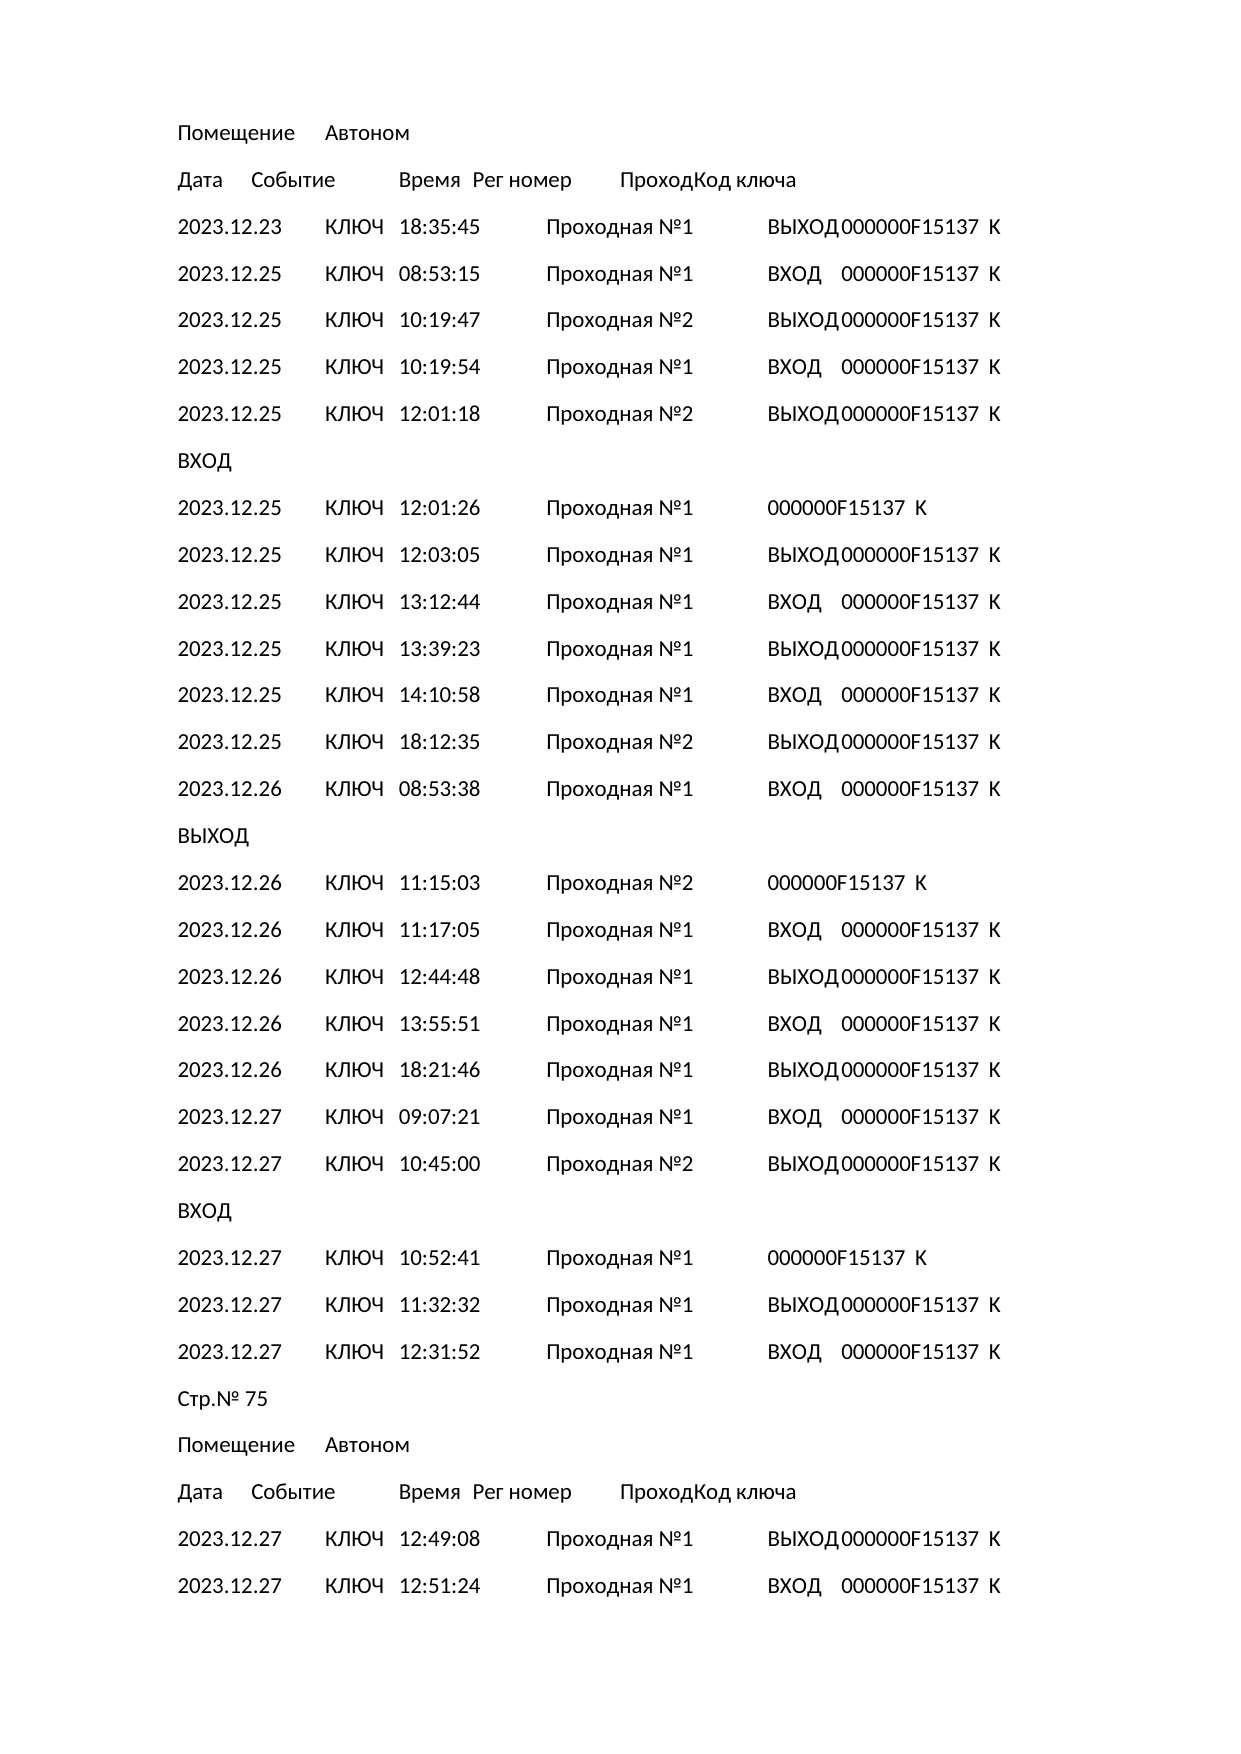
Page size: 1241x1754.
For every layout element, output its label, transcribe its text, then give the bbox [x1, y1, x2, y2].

text 2023.12.25 КЛЮЧ 14:10:58 Проходная №1 ВХОД 000000F15137 K [177, 681, 1152, 709]
text 2023.12.27 КЛЮЧ 10:52:41 Проходная №1 000000F15137 K [177, 1243, 1152, 1271]
text 2023.12.26 КЛЮЧ 18:21:46 Проходная №1 ВЫХОД 000000F15137 K [177, 1056, 1152, 1084]
text Стр.№ 75 [177, 1384, 1152, 1412]
text ВЫХОД [177, 821, 1152, 849]
text 2023.12.26 КЛЮЧ 13:55:51 Проходная №1 ВХОД 000000F15137 K [177, 1009, 1152, 1037]
text 2023.12.26 КЛЮЧ 11:17:05 Проходная №1 ВХОД 000000F15137 K [177, 915, 1152, 943]
text 2023.12.25 КЛЮЧ 18:12:35 Проходная №2 ВЫХОД 000000F15137 K [177, 727, 1152, 756]
text 2023.12.25 КЛЮЧ 08:53:15 Проходная №1 ВХОД 000000F15137 K [177, 259, 1152, 287]
text 2023.12.25 КЛЮЧ 10:19:47 Проходная №2 ВЫХОД 000000F15137 K [177, 306, 1152, 334]
text 2023.12.27 КЛЮЧ 10:45:00 Проходная №2 ВЫХОД 000000F15137 K [177, 1149, 1152, 1177]
text 2023.12.27 КЛЮЧ 09:07:21 Проходная №1 ВХОД 000000F15137 K [177, 1102, 1152, 1131]
text Помещение Автоном [177, 118, 1152, 146]
text 2023.12.26 КЛЮЧ 12:44:48 Проходная №1 ВЫХОД 000000F15137 K [177, 962, 1152, 990]
text 2023.12.27 КЛЮЧ 12:31:52 Проходная №1 ВХОД 000000F15137 K [177, 1337, 1152, 1365]
text 2023.12.26 КЛЮЧ 11:15:03 Проходная №2 000000F15137 K [177, 868, 1152, 896]
text 2023.12.25 КЛЮЧ 13:39:23 Проходная №1 ВЫХОД 000000F15137 K [177, 634, 1152, 662]
text 2023.12.23 КЛЮЧ 18:35:45 Проходная №1 ВЫХОД 000000F15137 K [177, 212, 1152, 240]
text 2023.12.27 КЛЮЧ 12:51:24 Проходная №1 ВХОД 000000F15137 K [177, 1571, 1152, 1599]
text ВХОД [177, 446, 1152, 474]
text 2023.12.25 КЛЮЧ 12:01:26 Проходная №1 000000F15137 K [177, 493, 1152, 521]
text 2023.12.27 КЛЮЧ 11:32:32 Проходная №1 ВЫХОД 000000F15137 K [177, 1290, 1152, 1318]
text 2023.12.25 КЛЮЧ 12:01:18 Проходная №2 ВЫХОД 000000F15137 K [177, 399, 1152, 427]
text 2023.12.25 КЛЮЧ 10:19:54 Проходная №1 ВХОД 000000F15137 K [177, 352, 1152, 381]
text 2023.12.25 КЛЮЧ 12:03:05 Проходная №1 ВЫХОД 000000F15137 K [177, 540, 1152, 568]
text 2023.12.26 КЛЮЧ 08:53:38 Проходная №1 ВХОД 000000F15137 K [177, 774, 1152, 802]
text Дата Событие Время Рег номер Проход Код ключа [177, 1477, 1152, 1506]
text Помещение Автоном [177, 1431, 1152, 1459]
text 2023.12.27 КЛЮЧ 12:49:08 Проходная №1 ВЫХОД 000000F15137 K [177, 1524, 1152, 1552]
text Дата Событие Время Рег номер Проход Код ключа [177, 165, 1152, 193]
text 2023.12.25 КЛЮЧ 13:12:44 Проходная №1 ВХОД 000000F15137 K [177, 587, 1152, 615]
text ВХОД [177, 1196, 1152, 1224]
